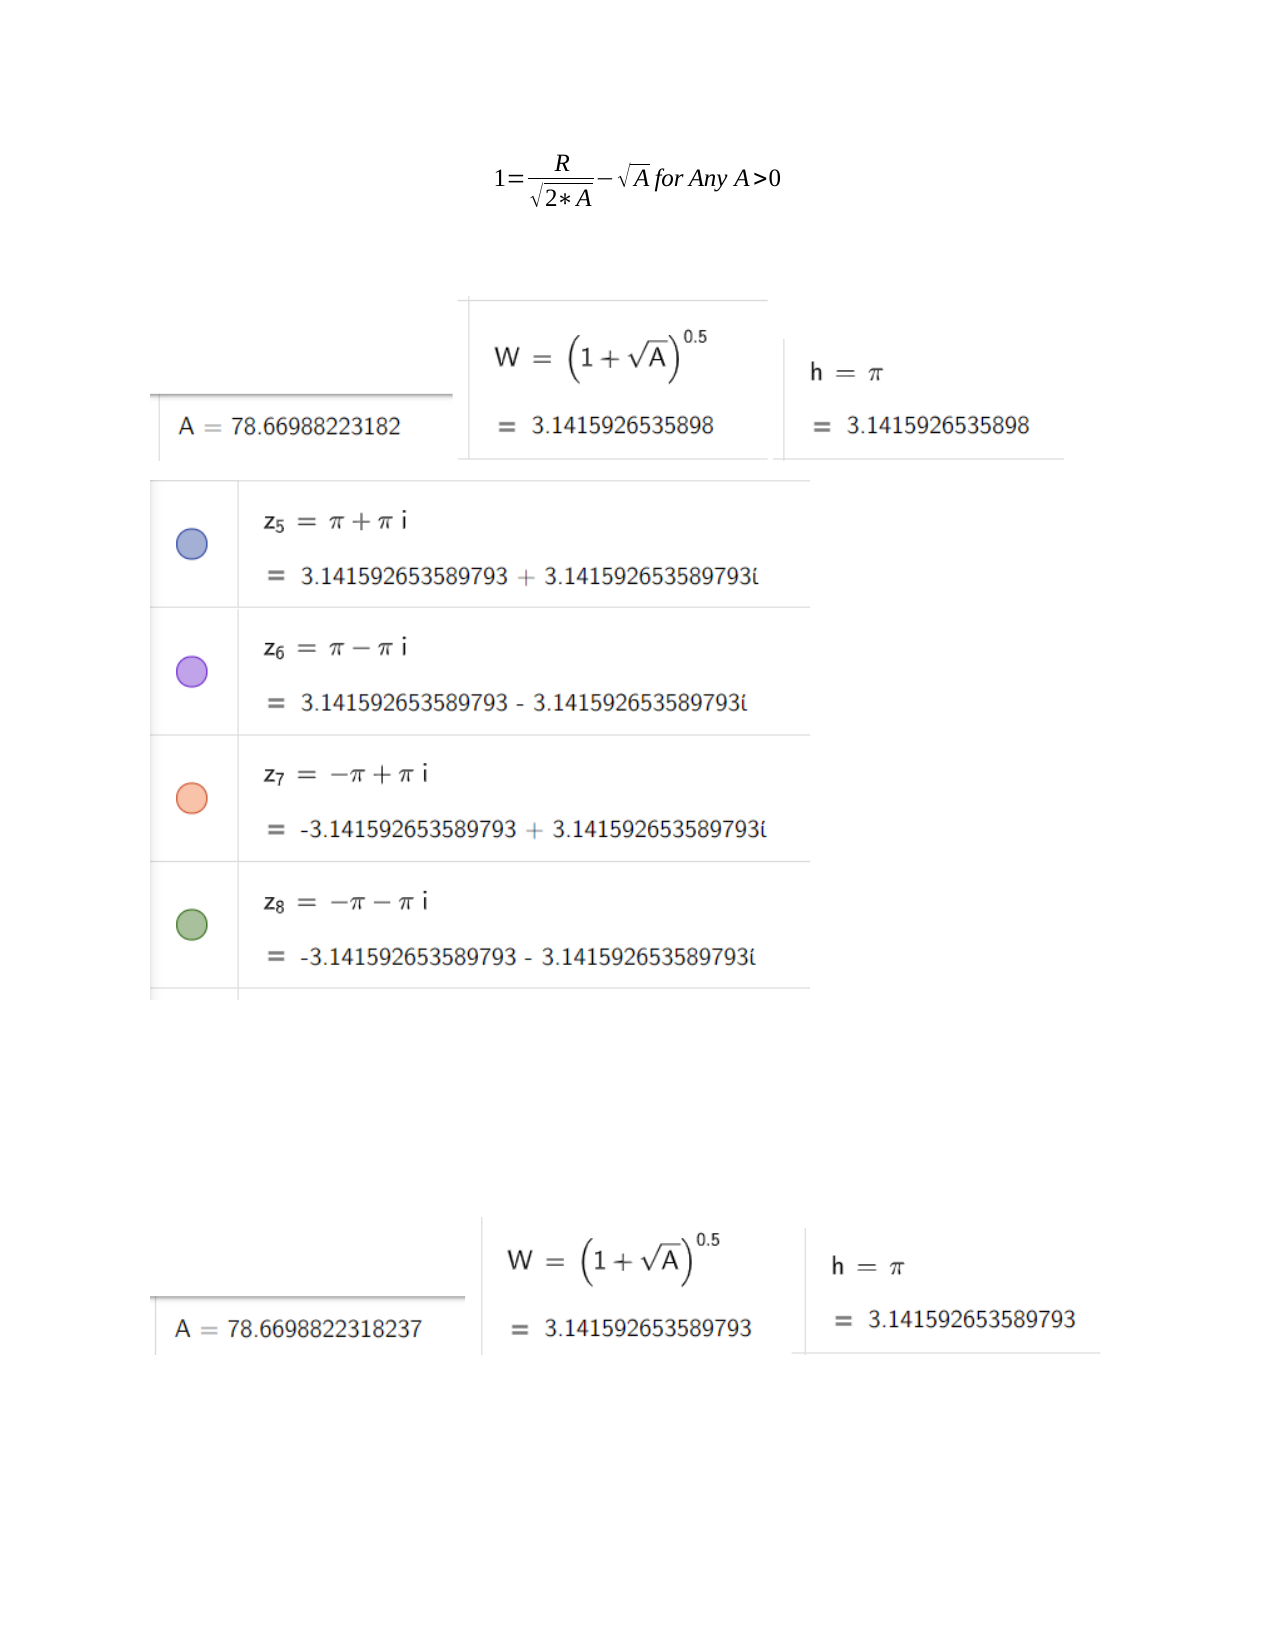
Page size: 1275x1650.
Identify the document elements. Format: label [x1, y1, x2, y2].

picture [470, 1217, 787, 1355]
picture [772, 339, 1065, 461]
picture [791, 1228, 1101, 1355]
picture [150, 480, 811, 1000]
picture [150, 389, 453, 461]
picture [457, 296, 768, 461]
picture [150, 1296, 465, 1355]
